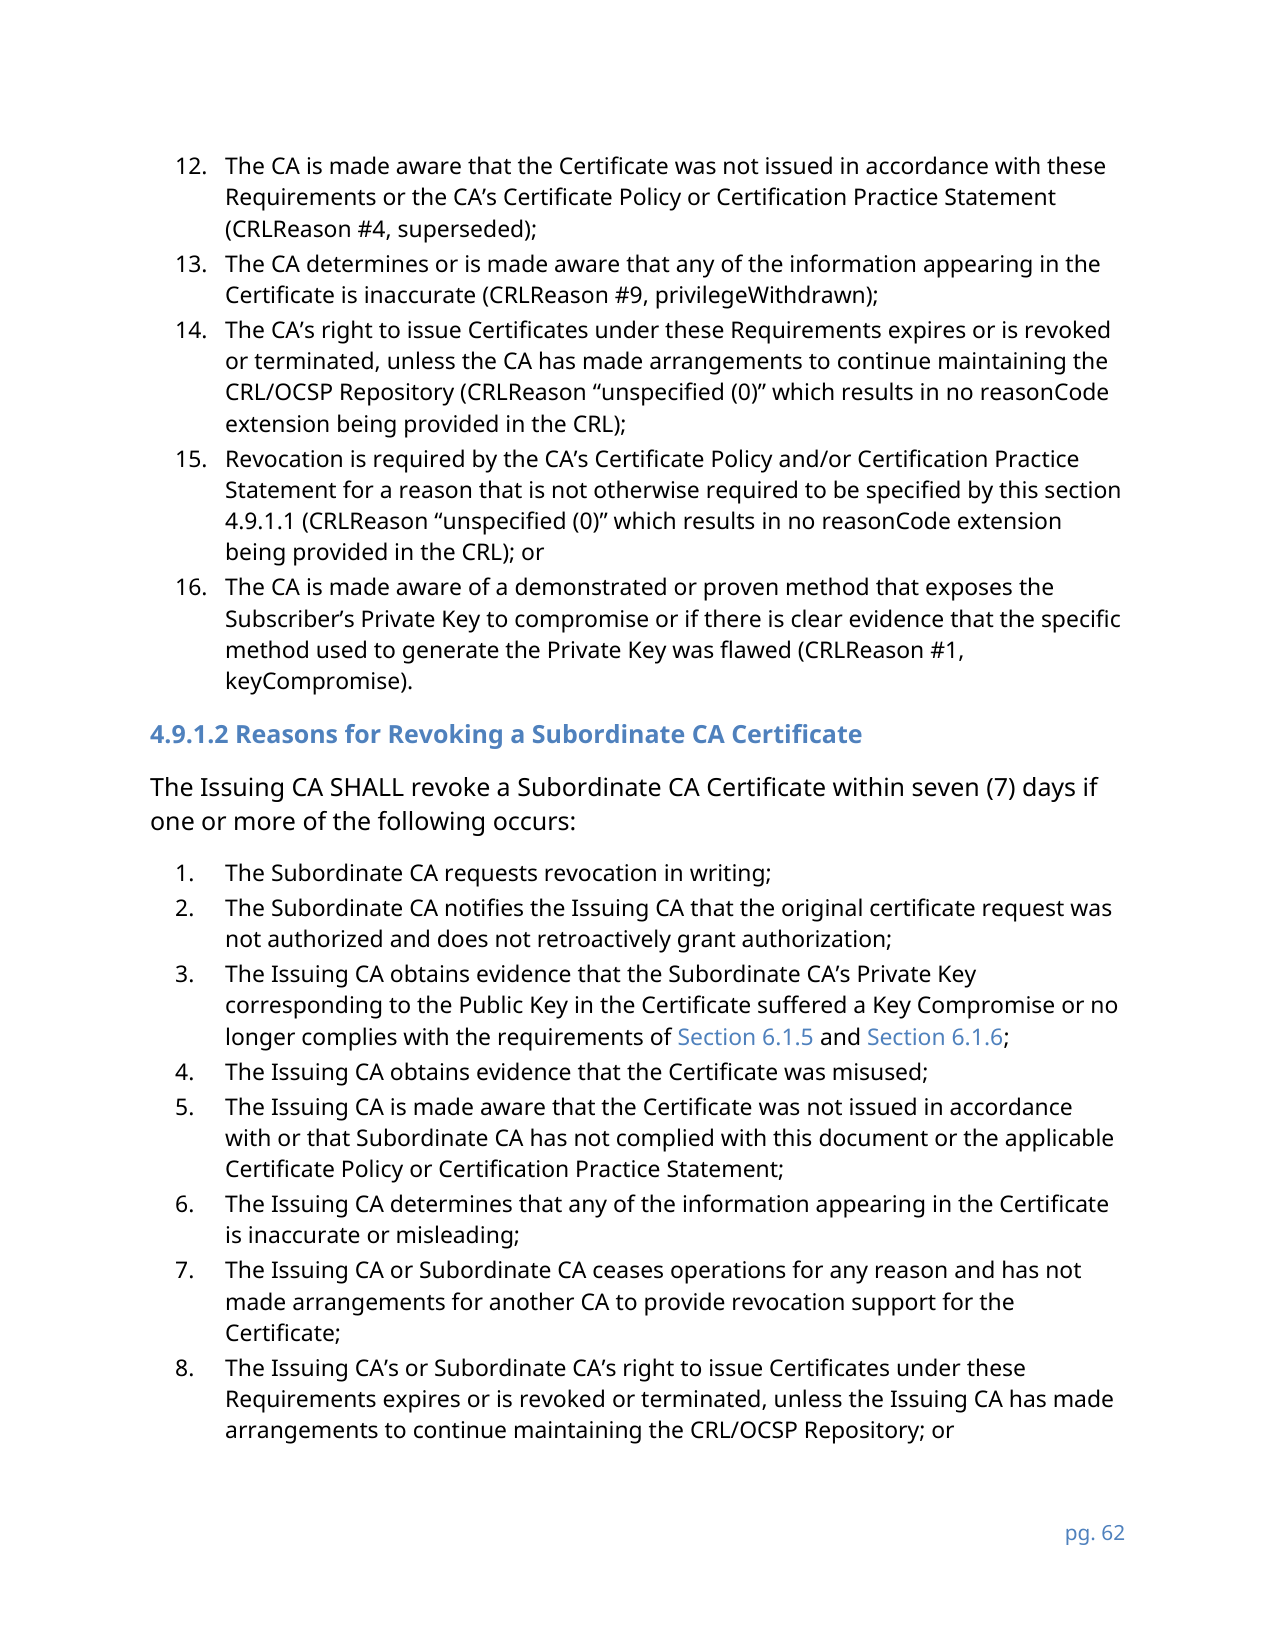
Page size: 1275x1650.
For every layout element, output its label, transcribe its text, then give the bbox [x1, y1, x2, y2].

subtitle 4.9.1.2 Reasons for Revoking a Subordinate CA Certificate [150, 717, 1125, 751]
list The Issuing CA obtains evidence that the Subordinate CA’s Private Key corresponding to the Public Key in the Certificate suffered a Key Compromise or no longer complies with the requirements of Section 6.1.5 and Section 6.1.6; [175, 958, 1125, 1052]
list The Issuing CA determines that any of the information appearing in the Certificate is inaccurate or misleading; [175, 1188, 1125, 1251]
list The Issuing CA is made aware that the Certificate was not issued in accordance with or that Subordinate CA has not complied with this document or the applicable Certificate Policy or Certification Practice Statement; [175, 1091, 1125, 1184]
list The CA’s right to issue Certificates under these Requirements expires or is revoked or terminated, unless the CA has made arrangements to continue maintaining the CRL/OCSP Repository (CRLReason “unspecified (0)” which results in no reasonCode extension being provided in the CRL); [175, 314, 1125, 439]
list The Issuing CA’s or Subordinate CA’s right to issue Certificates under these Requirements expires or is revoked or terminated, unless the Issuing CA has made arrangements to continue maintaining the CRL/OCSP Repository; or [175, 1352, 1125, 1446]
list The Issuing CA or Subordinate CA ceases operations for any reason and has not made arrangements for another CA to provide revocation support for the Certificate; [175, 1254, 1125, 1348]
list The Subordinate CA notifies the Issuing CA that the original certificate request was not authorized and does not retroactively grant authorization; [175, 892, 1125, 954]
list Revocation is required by the CA’s Certificate Policy and/or Certification Practice Statement for a reason that is not otherwise required to be specified by this section 4.9.1.1 (CRLReason “unspecified (0)” which results in no reasonCode extension being provided in the CRL); or [175, 442, 1125, 567]
list The CA is made aware that the Certificate was not issued in accordance with these Requirements or the CA’s Certificate Policy or Certification Practice Statement (CRLReason #4, superseded); [175, 150, 1125, 244]
list The Subordinate CA requests revocation in writing; [175, 857, 1125, 888]
list The Issuing CA obtains evidence that the Certificate was misused; [175, 1056, 1125, 1087]
list The CA is made aware of a demonstrated or proven method that exposes the Subscriber’s Private Key to compromise or if there is clear evidence that the specific method used to generate the Private Key was flawed (CRLReason #1, keyCompromise). [175, 571, 1125, 696]
text The Issuing CA SHALL revoke a Subordinate CA Certificate within seven (7) days if one or more of the following occurs: [150, 770, 1125, 838]
list The CA determines or is made aware that any of the information appearing in the Certificate is inaccurate (CRLReason #9, privilegeWithdrawn); [175, 247, 1125, 310]
